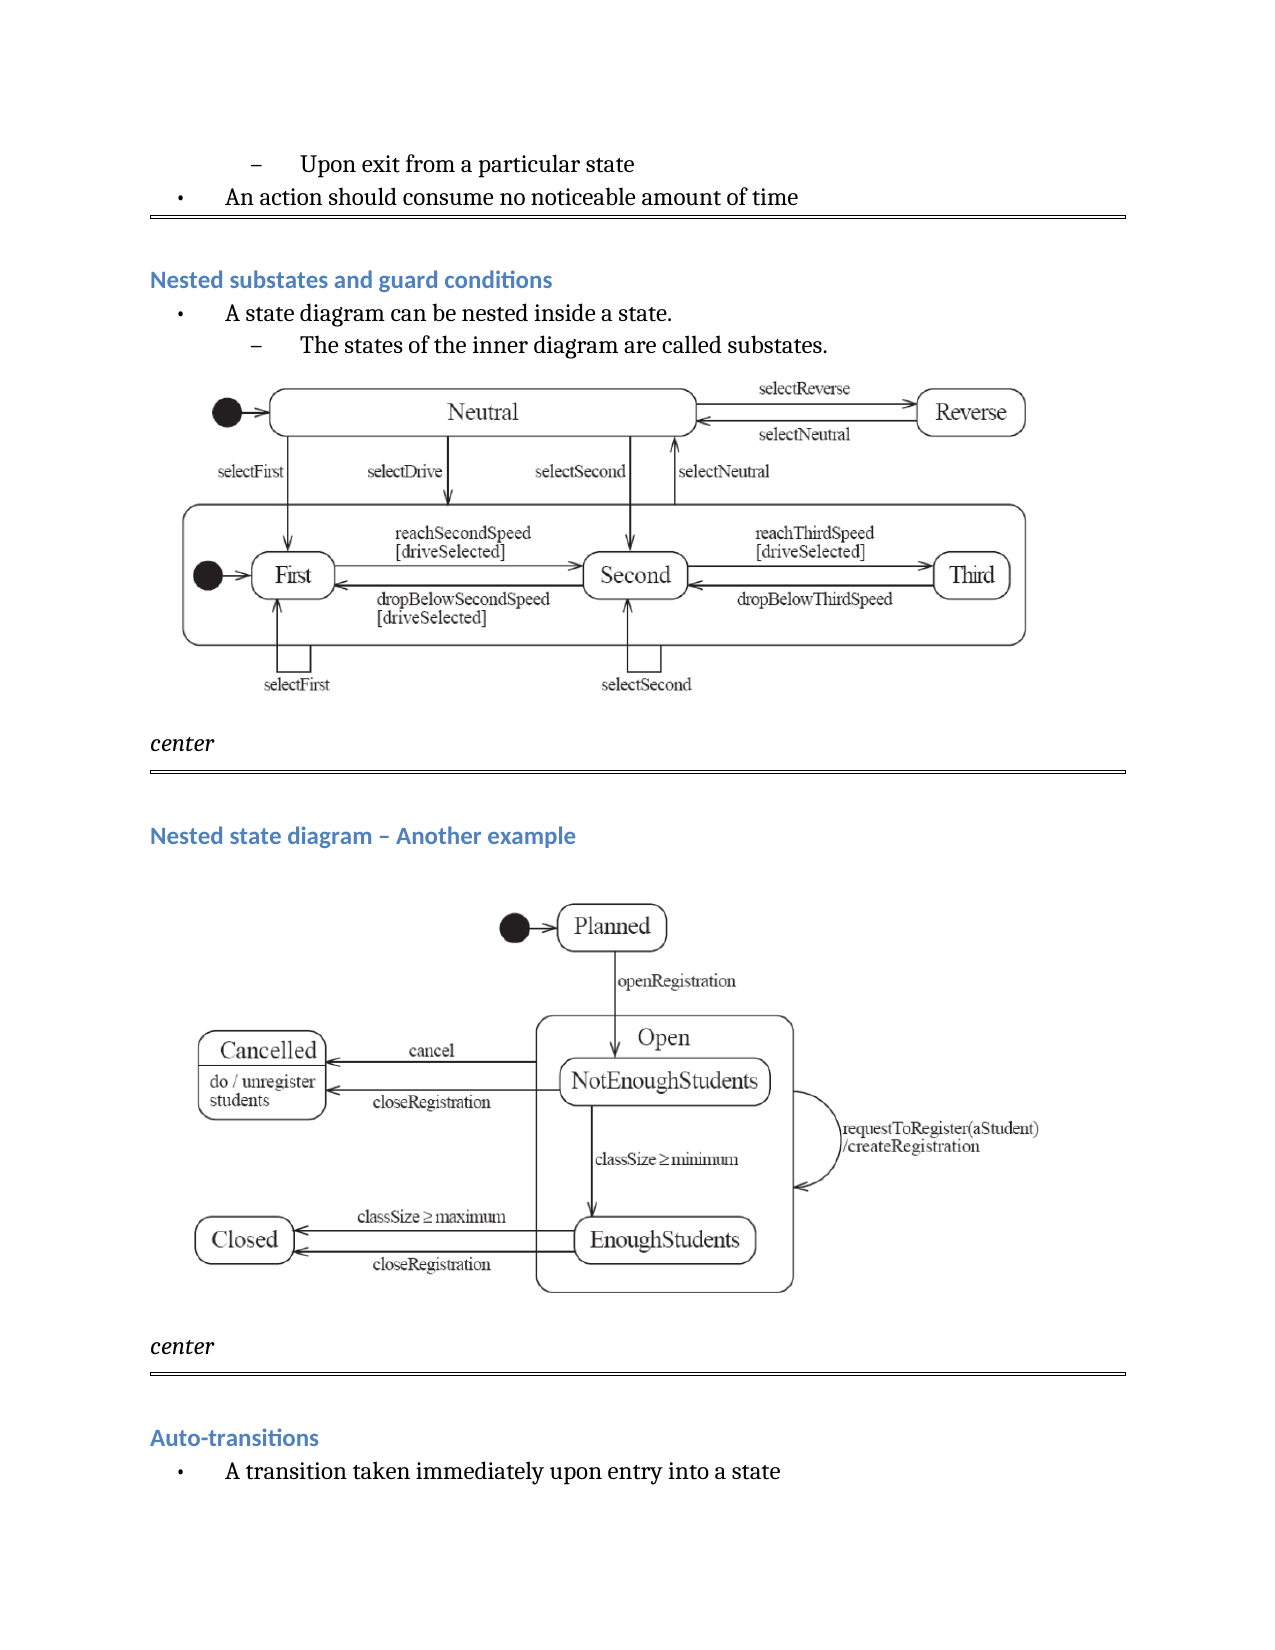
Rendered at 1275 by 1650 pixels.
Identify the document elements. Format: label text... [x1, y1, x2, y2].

list Upon exit from a particular state [250, 150, 1125, 179]
list An action should consume no noticeable amount of time [175, 182, 1125, 211]
list The states of the inner diagram are called substates. [250, 331, 1125, 360]
text center [150, 1332, 1125, 1360]
subtitle Nested substates and guard conditions [150, 264, 1125, 295]
picture [168, 850, 1044, 1311]
subtitle Auto-transitions [150, 1422, 1125, 1453]
list A transition taken immediately upon entry into a state [175, 1457, 1125, 1485]
picture [168, 363, 1044, 709]
list A state diagram can be nested inside a state. [175, 299, 1125, 328]
text center [150, 729, 1125, 758]
subtitle Nested state diagram – Another example [150, 820, 1125, 850]
